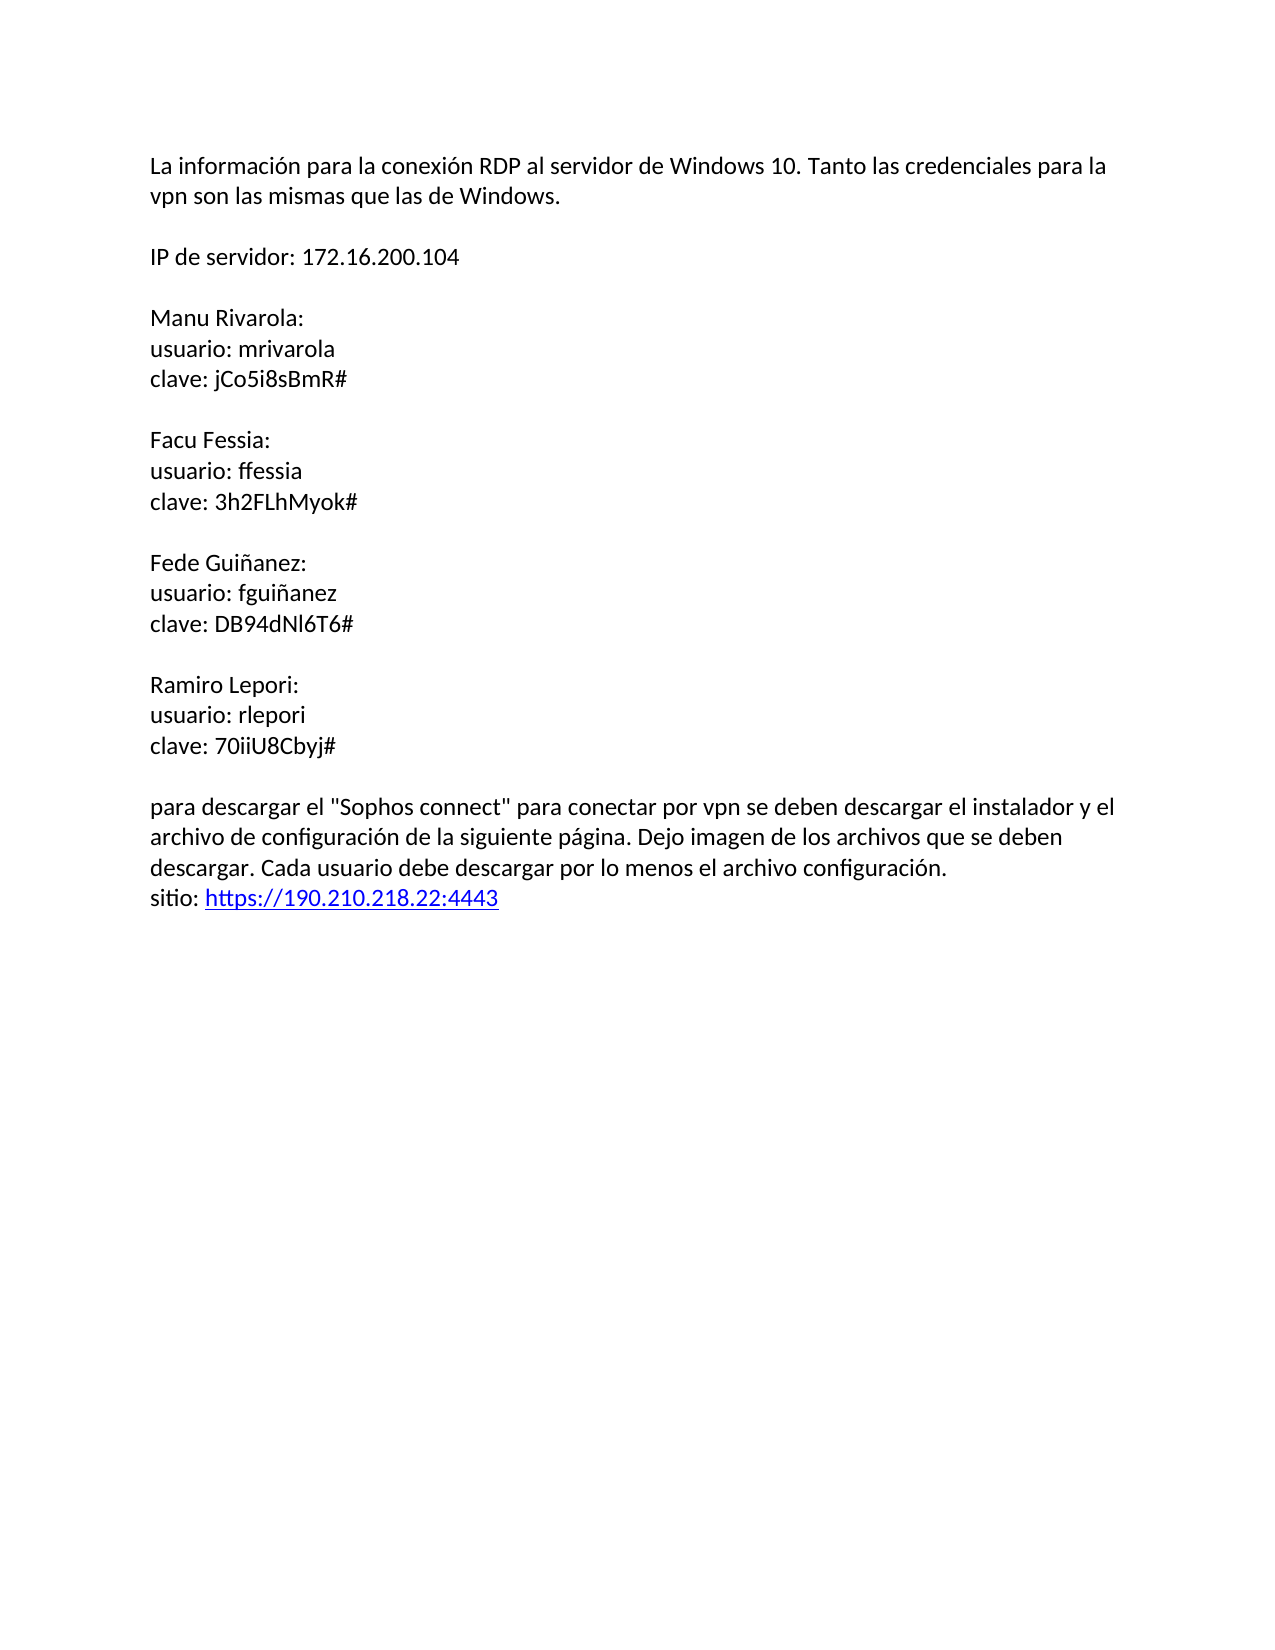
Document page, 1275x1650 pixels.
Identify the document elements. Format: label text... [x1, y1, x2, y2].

text Ramiro Lepori: [150, 669, 1125, 699]
text usuario: mrivarola [150, 333, 1125, 364]
text Facu Fessia: [150, 425, 1125, 455]
text clave: 3h2FLhMyok# [214, 486, 1125, 516]
text Fede Guiñanez: [150, 547, 1125, 577]
text Manu Rivarola: [150, 303, 1125, 333]
text usuario: fguiñanez [238, 577, 1125, 608]
text para descargar el "Sophos connect" para conectar por vpn se deben descargar el instalador y el archivo de configuración de la siguiente página. Dejo imagen de los archivos que se deben descargar. Cada usuario debe descargar por lo menos el archivo configuración. sitio: https://190.210.218.22:4443 [150, 791, 1125, 913]
text clave: jCo5i8sBmR# [150, 364, 1125, 394]
text usuario: rlepori [238, 699, 1125, 730]
text La información para la conexión RDP al servidor de Windows 10. Tanto las credenciales para la vpn son las mismas que las de Windows. IP de servidor: 172.16.200.104 [150, 150, 1125, 272]
text clave: DB94dNl6T6# [214, 608, 1125, 638]
text clave: 70iiU8Cbyj# [214, 730, 1125, 760]
text usuario: ffessia [238, 455, 1125, 486]
